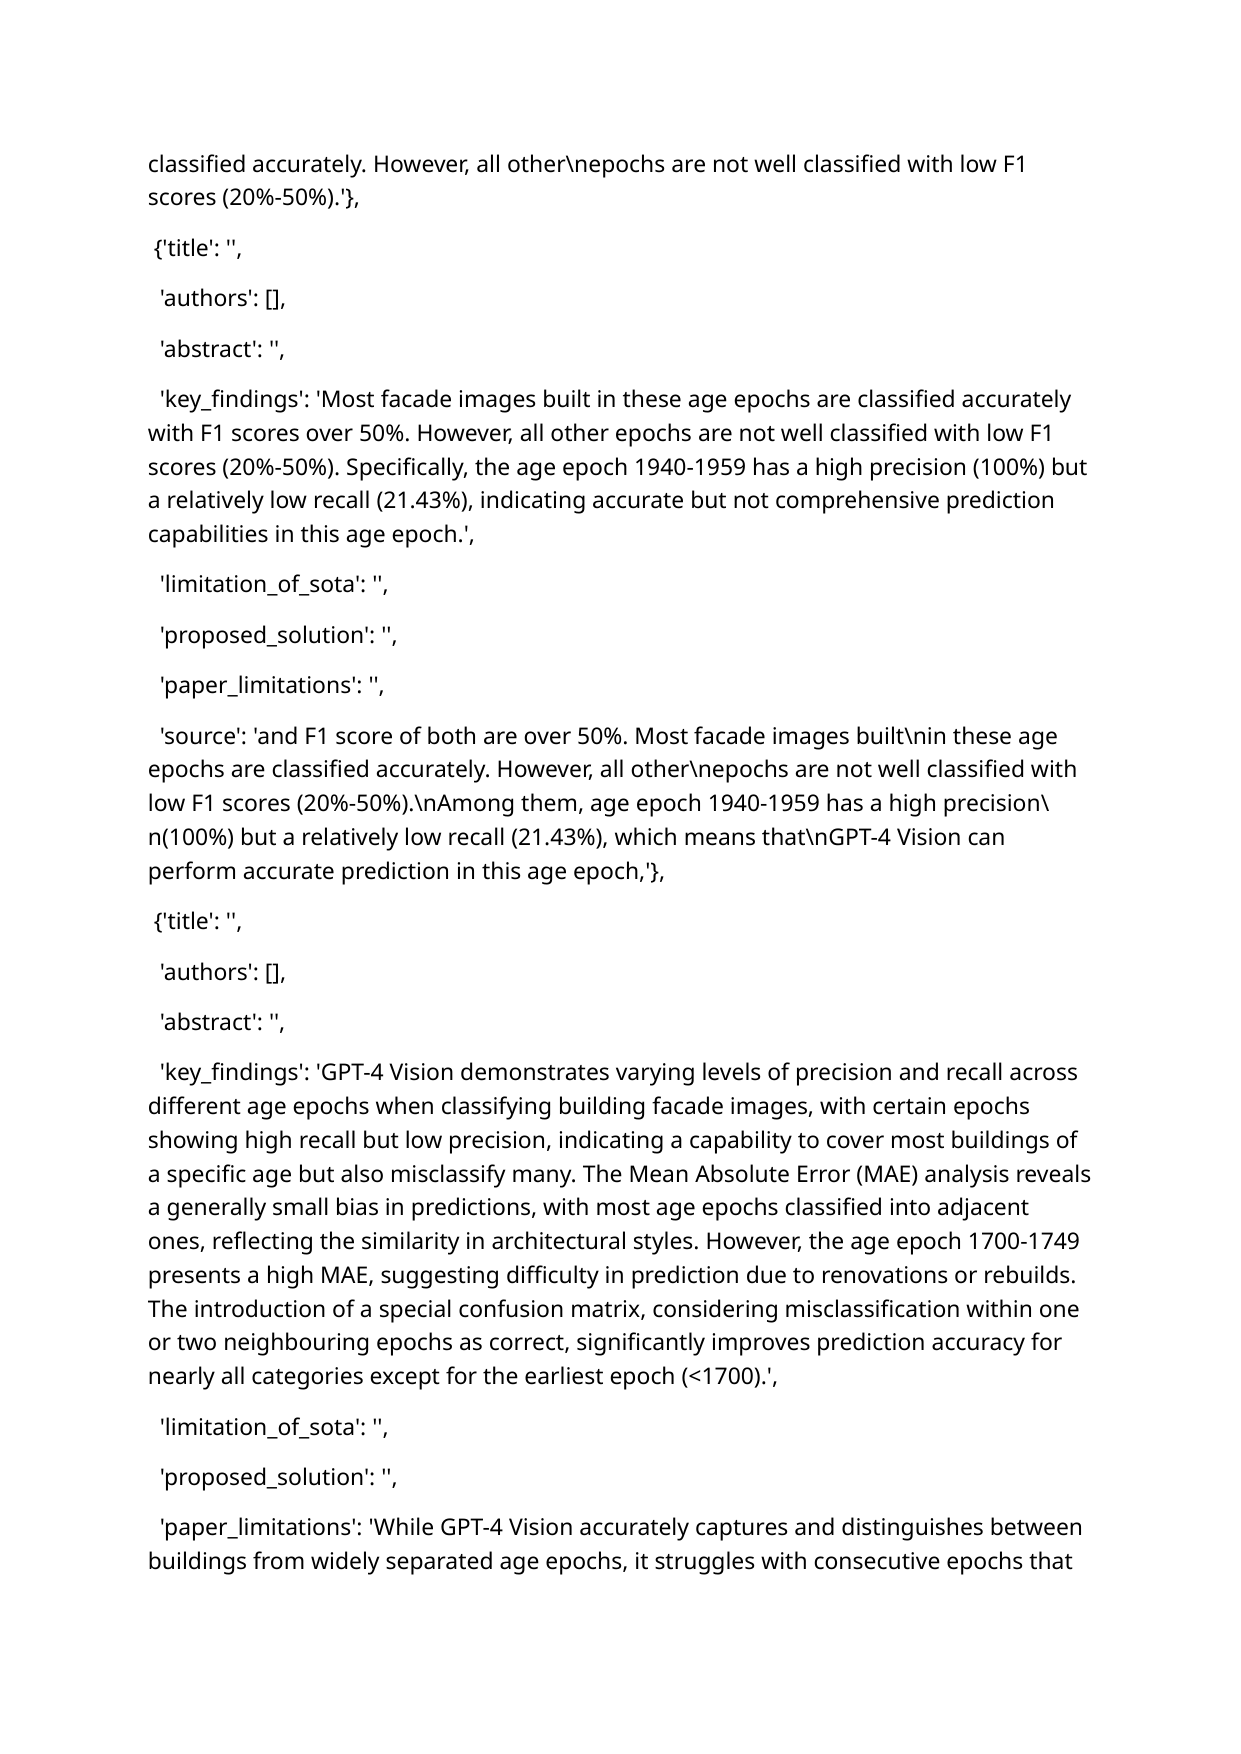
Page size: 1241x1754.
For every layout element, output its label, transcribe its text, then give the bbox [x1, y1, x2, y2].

text 'authors': [], [148, 282, 1093, 313]
text 'paper_limitations': '', [148, 669, 1093, 701]
text 'key_findings': 'Most facade images built in these age epochs are classified accurately with F1 scores over 50%. However, all other epochs are not well classified with low F1 scores (20%-50%). Specifically, the age epoch 1940-1959 has a high precision (100%) but a relatively low recall (21.43%), indicating accurate but not comprehensive prediction capabilities in this age epoch.', [148, 383, 1093, 549]
text 'limitation_of_sota': '', [148, 1411, 1093, 1442]
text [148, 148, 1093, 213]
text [148, 1511, 1093, 1576]
text 'abstract': '', [148, 333, 1093, 364]
text 'source': 'and F1 score of both are over 50%. Most facade images built\nin these age epochs are classified accurately. However, all other\nepochs are not well classified with low F1 scores (20%-50%).\nAmong them, age epoch 1940-1959 has a high precision\n(100%) but a relatively low recall (21.43%), which means that\nGPT-4 Vision can perform accurate prediction in this age epoch,'}, [148, 720, 1093, 886]
text 'key_findings': 'GPT-4 Vision demonstrates varying levels of precision and recall across different age epochs when classifying building facade images, with certain epochs showing high recall but low precision, indicating a capability to cover most buildings of a specific age but also misclassify many. The Mean Absolute Error (MAE) analysis reveals a generally small bias in predictions, with most age epochs classified into adjacent ones, reflecting the similarity in architectural styles. However, the age epoch 1700-1749 presents a high MAE, suggesting difficulty in prediction due to renovations or rebuilds. The introduction of a special confusion matrix, considering misclassification within one or two neighbouring epochs as correct, significantly improves prediction accuracy for nearly all categories except for the earliest epoch (<1700).', [148, 1056, 1093, 1391]
text 'abstract': '', [148, 1006, 1093, 1037]
text 'proposed_solution': '', [148, 619, 1093, 650]
text 'limitation_of_sota': '', [148, 568, 1093, 600]
text {'title': '', [148, 232, 1093, 263]
text 'proposed_solution': '', [148, 1461, 1093, 1492]
text 'authors': [], [148, 956, 1093, 987]
text {'title': '', [148, 905, 1093, 936]
